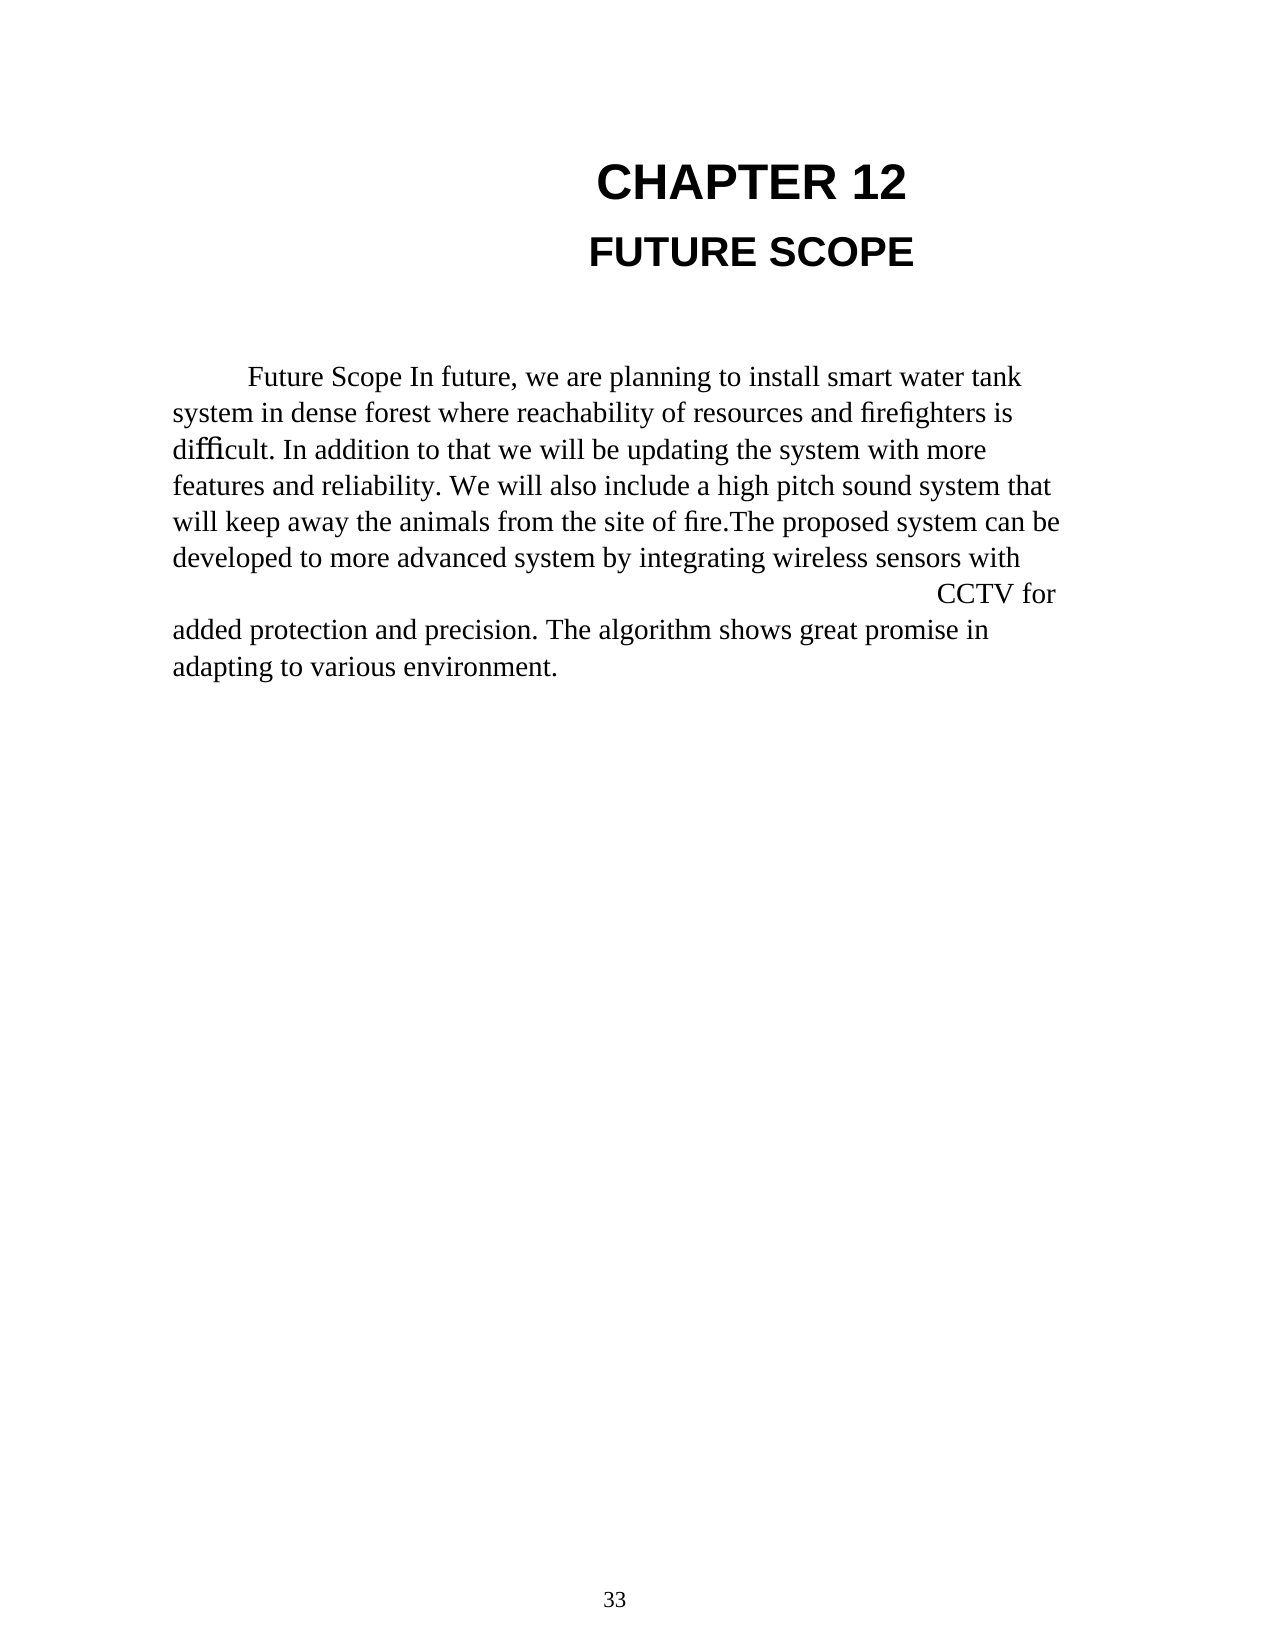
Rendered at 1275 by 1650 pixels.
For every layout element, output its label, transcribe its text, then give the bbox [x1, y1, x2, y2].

text Future Scope In future, we are planning to install smart water tank system in dense forest where reachability of resources and ﬁreﬁghters is diﬃcult. In addition to that we will be updating the system with more features and reliability. We will also include a high pitch sound system that will keep away the animals from the site of ﬁre.The proposed system can be developed to more advanced system by integrating wireless sensors with CCTV for added protection and precision. The algorithm shows great promise in adapting to various environment. [172, 359, 1080, 682]
subtitle CHAPTER 12 [229, 153, 1046, 210]
subtitle FUTURE SCOPE [229, 227, 1046, 275]
